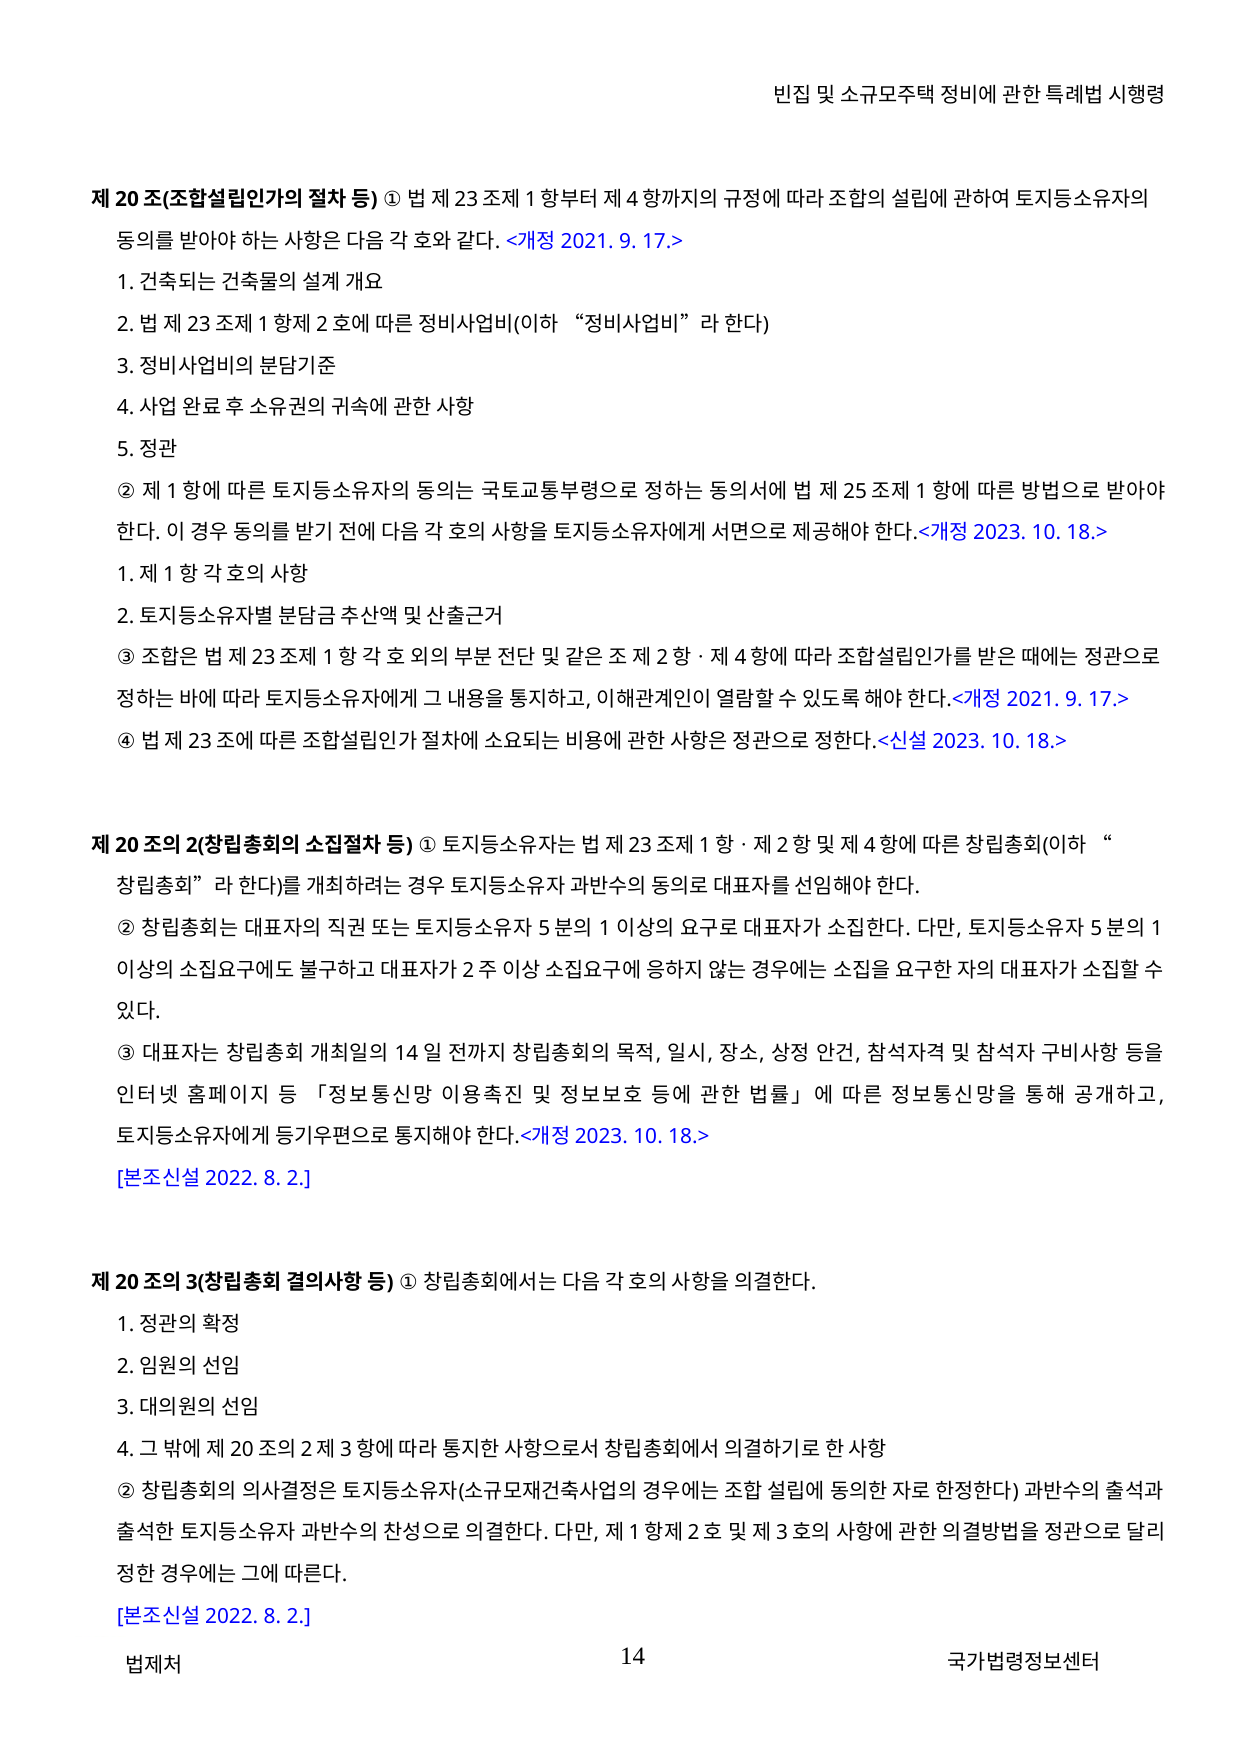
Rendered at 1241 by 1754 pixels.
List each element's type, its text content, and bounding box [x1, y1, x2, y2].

text 4. 그 밖에 제20조의2제3항에 따라 통지한 사항으로서 창립총회에서 의결하기로 한 사항 [117, 1421, 1165, 1462]
text [본조신설 2022. 8. 2.] [117, 1587, 1165, 1629]
text ③ 대표자는 창립총회 개최일의 14일 전까지 창립총회의 목적, 일시, 장소, 상정 안건, 참석자격 및 참석자 구비사항 등을 인터넷 홈페이지 등 「정보통신망 이용촉진 및 정보보호 등에 관한 법률」에 따른 정보통신망을 통해 공개하고, 토지등소유자에게 등기우편으로 통지해야 한다.<개정 2023. 10. 18.> [117, 1025, 1165, 1150]
text 3. 대의원의 선임 [117, 1379, 1165, 1421]
text [본조신설 2022. 8. 2.] [117, 1150, 1165, 1192]
text 1. 건축되는 건축물의 설계 개요 [117, 254, 1165, 296]
text ② 창립총회는 대표자의 직권 또는 토지등소유자 5분의 1 이상의 요구로 대표자가 소집한다. 다만, 토지등소유자 5분의 1 이상의 소집요구에도 불구하고 대표자가 2주 이상 소집요구에 응하지 않는 경우에는 소집을 요구한 자의 대표자가 소집할 수 있다. [117, 900, 1165, 1025]
text 2. 임원의 선임 [117, 1337, 1165, 1379]
text ② 창립총회의 의사결정은 토지등소유자(소규모재건축사업의 경우에는 조합 설립에 동의한 자로 한정한다) 과반수의 출석과 출석한 토지등소유자 과반수의 찬성으로 의결한다. 다만, 제1항제2호 및 제3호의 사항에 관한 의결방법을 정관으로 달리 정한 경우에는 그에 따른다. [117, 1462, 1165, 1587]
text 2. 토지등소유자별 분담금 추산액 및 산출근거 [117, 587, 1165, 629]
text ④ 법 제23조에 따른 조합설립인가 절차에 소요되는 비용에 관한 사항은 정관으로 정한다.<신설 2023. 10. 18.> [117, 712, 1165, 754]
text 제20조(조합설립인가의 절차 등) ① 법 제23조제1항부터 제4항까지의 규정에 따라 조합의 설립에 관하여 토지등소유자의 동의를 받아야 하는 사항은 다음 각 호와 같다. <개정 2021. 9. 17.> [92, 171, 1165, 254]
text 제20조의2(창립총회의 소집절차 등) ① 토지등소유자는 법 제23조제1항ㆍ제2항 및 제4항에 따른 창립총회(이하 “창립총회”라 한다)를 개최하려는 경우 토지등소유자 과반수의 동의로 대표자를 선임해야 한다. [92, 817, 1165, 900]
text ③ 조합은 법 제23조제1항 각 호 외의 부분 전단 및 같은 조 제2항ㆍ제4항에 따라 조합설립인가를 받은 때에는 정관으로 정하는 바에 따라 토지등소유자에게 그 내용을 통지하고, 이해관계인이 열람할 수 있도록 해야 한다.<개정 2021. 9. 17.> [117, 629, 1165, 712]
text 5. 정관 [117, 421, 1165, 462]
text 4. 사업 완료 후 소유권의 귀속에 관한 사항 [117, 379, 1165, 421]
text 2. 법 제23조제1항제2호에 따른 정비사업비(이하 “정비사업비”라 한다) [117, 296, 1165, 337]
text ② 제1항에 따른 토지등소유자의 동의는 국토교통부령으로 정하는 동의서에 법 제25조제1항에 따른 방법으로 받아야 한다. 이 경우 동의를 받기 전에 다음 각 호의 사항을 토지등소유자에게 서면으로 제공해야 한다.<개정 2023. 10. 18.> [117, 462, 1165, 546]
text 1. 제1항 각 호의 사항 [117, 546, 1165, 587]
text 1. 정관의 확정 [117, 1296, 1165, 1337]
text 제20조의3(창립총회 결의사항 등) ① 창립총회에서는 다음 각 호의 사항을 의결한다. [92, 1254, 1165, 1296]
text 3. 정비사업비의 분담기준 [117, 337, 1165, 379]
